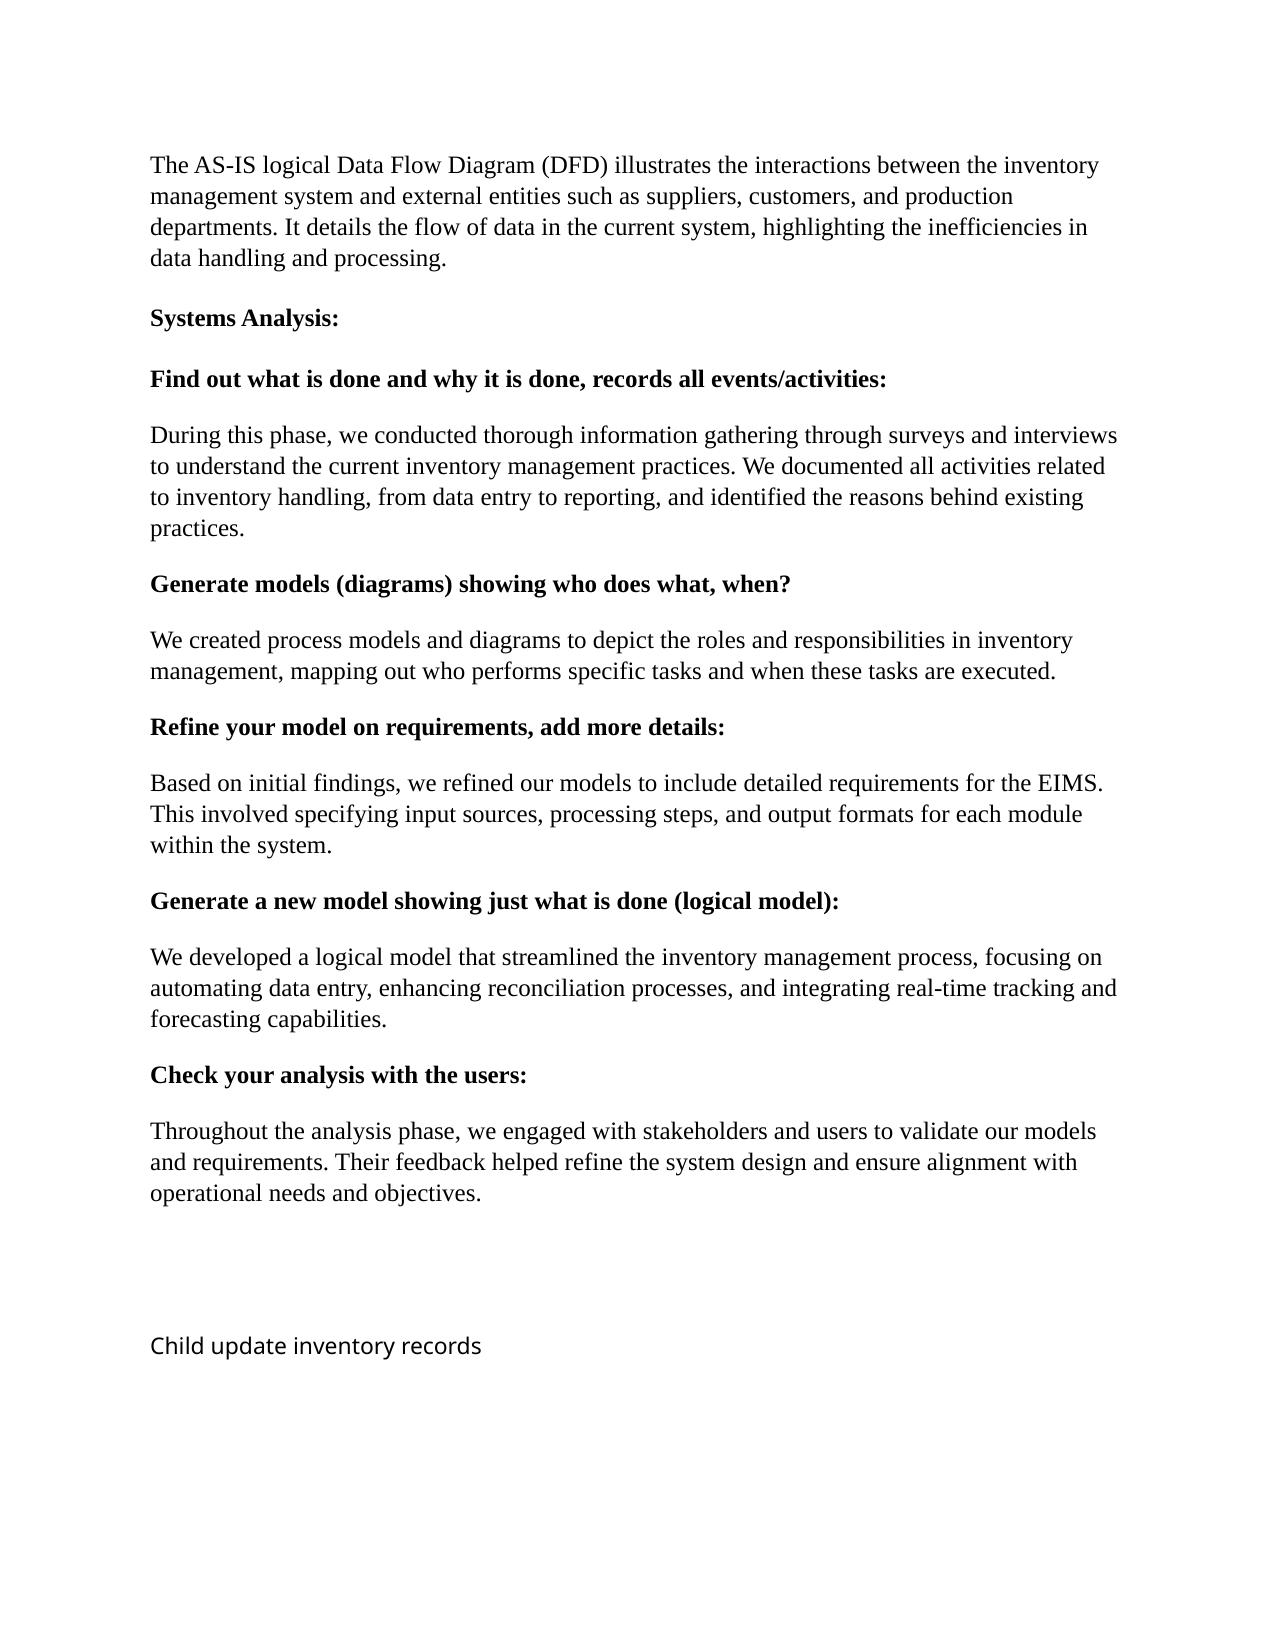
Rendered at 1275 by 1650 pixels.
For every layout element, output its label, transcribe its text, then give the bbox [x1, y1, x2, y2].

text Based on initial findings, we refined our models to include detailed requirements for the EIMS. This involved specifying input sources, processing steps, and output formats for each module within the system. [150, 768, 1125, 859]
text Check your analysis with the users: [150, 1060, 1125, 1089]
text Refine your model on requirements, add more details: [150, 712, 1125, 741]
text Generate a new model showing just what is done (logical model): [150, 886, 1125, 915]
text Throughout the analysis phase, we engaged with stakeholders and users to validate our models and requirements. Their feedback helped refine the system design and ensure alignment with operational needs and objectives. [150, 1116, 1125, 1207]
subtitle Systems Analysis: [150, 303, 1125, 332]
text Child update inventory records [150, 1330, 1125, 1361]
text The AS-IS logical Data Flow Diagram (DFD) illustrates the interactions between the inventory management system and external entities such as suppliers, customers, and production departments. It details the flow of data in the current system, highlighting the inefficiencies in data handling and processing. [150, 150, 1125, 272]
text We created process models and diagrams to depict the roles and responsibilities in inventory management, mapping out who performs specific tasks and when these tasks are executed. [150, 625, 1125, 685]
text During this phase, we conducted thorough information gathering through surveys and interviews to understand the current inventory management practices. We documented all activities related to inventory handling, from data entry to reporting, and identified the reasons behind existing practices. [150, 420, 1125, 542]
text Generate models (diagrams) showing who does what, when? [150, 569, 1125, 598]
text We developed a logical model that streamlined the inventory management process, focusing on automating data entry, enhancing reconciliation processes, and integrating real-time tracking and forecasting capabilities. [150, 942, 1125, 1033]
text Find out what is done and why it is done, records all events/activities: [150, 364, 1125, 392]
